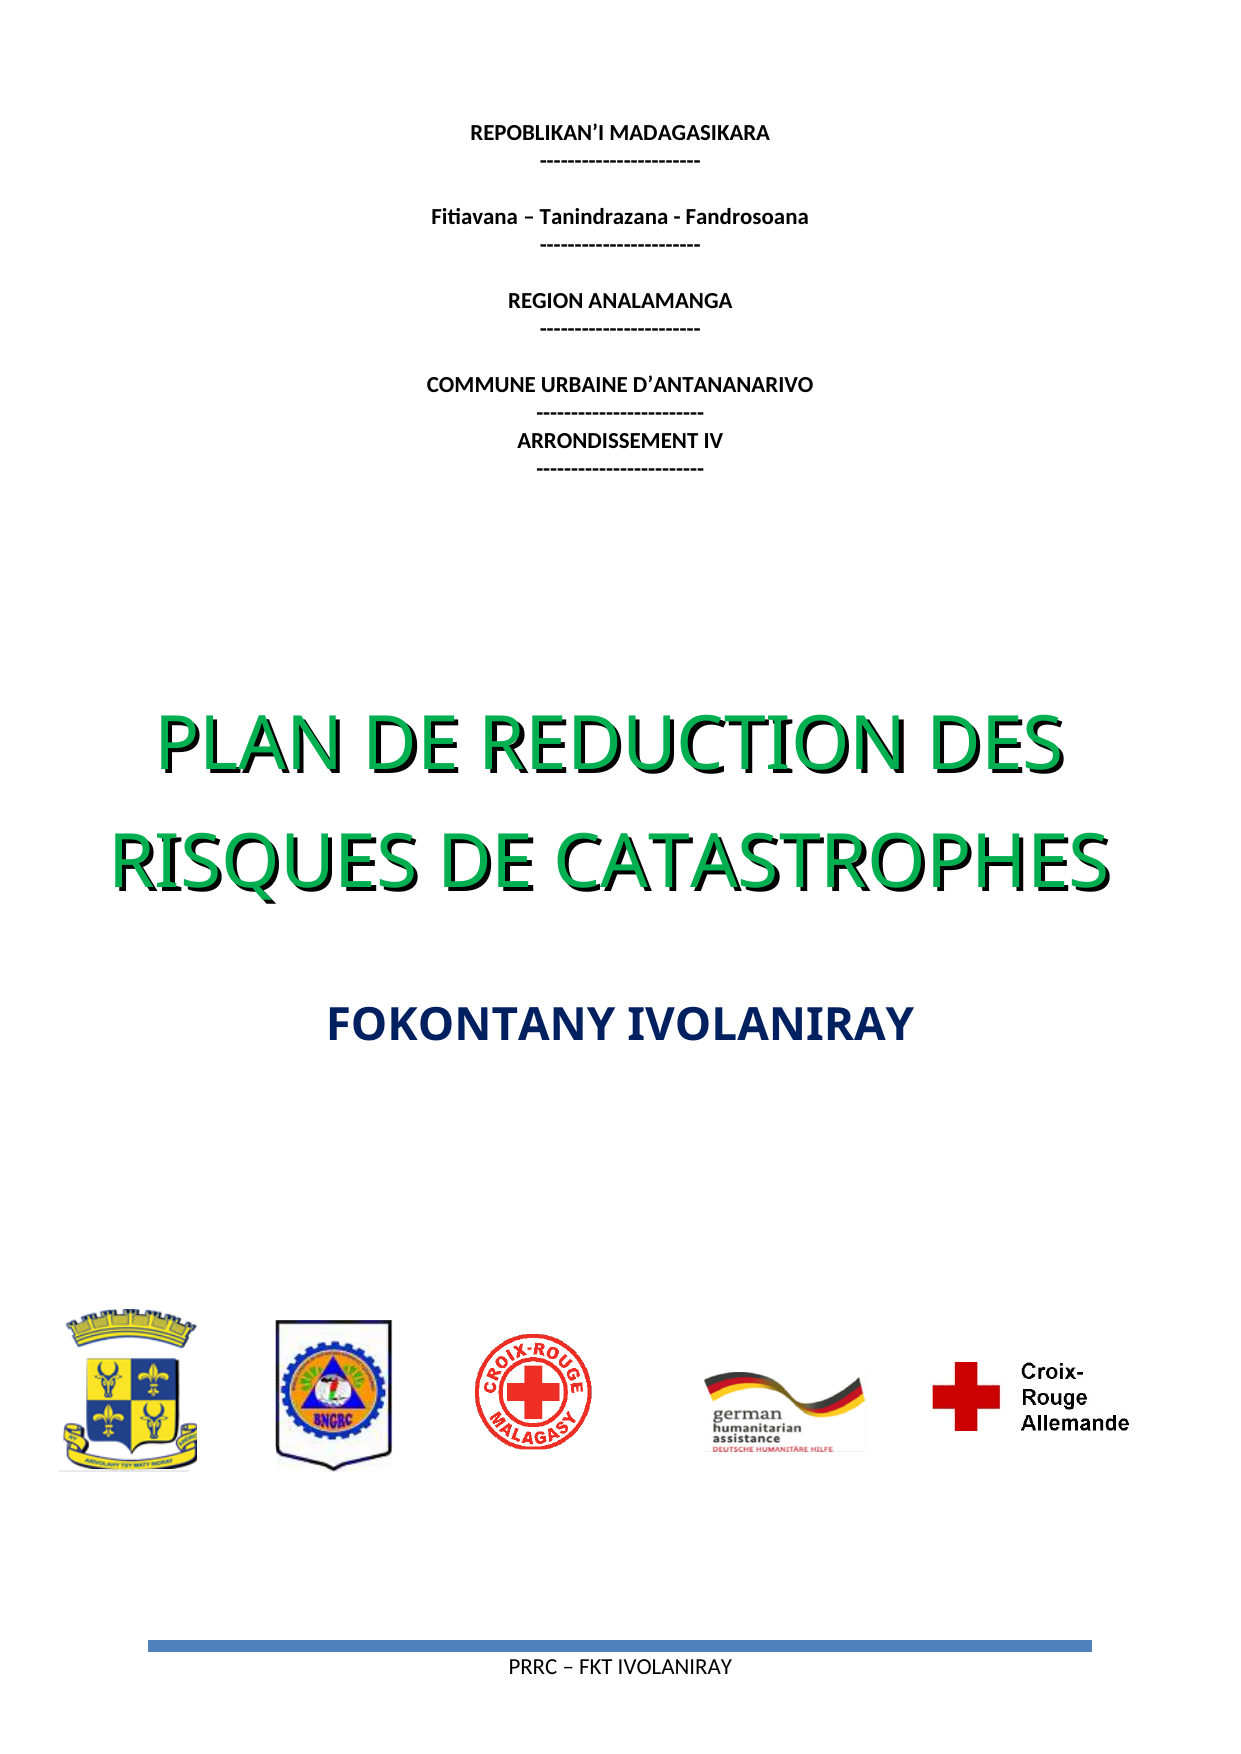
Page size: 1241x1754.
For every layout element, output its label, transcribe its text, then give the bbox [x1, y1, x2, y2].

picture [58, 1309, 197, 1473]
picture [704, 1372, 866, 1452]
picture [275, 1320, 393, 1472]
picture [464, 1332, 597, 1449]
text REPOBLIKAN’I MADAGASIKARA [148, 118, 1092, 146]
text Fitiavana – Tanindrazana - Fandrosoana [148, 202, 1092, 230]
text REGION ANALAMANGA [148, 286, 1092, 314]
picture [932, 1362, 1133, 1431]
text COMMUNE URBAINE D’ANTANANARIVO [148, 370, 1092, 398]
text ----------------------- [148, 230, 1092, 258]
text FOKONTANY IVOLANIRAY [148, 703, 1092, 1054]
text ------------------------ [148, 398, 1092, 426]
text ------------------------ [148, 454, 1092, 482]
text ----------------------- [148, 146, 1092, 174]
text ARRONDISSEMENT IV [148, 426, 1092, 454]
text ----------------------- [148, 314, 1092, 342]
